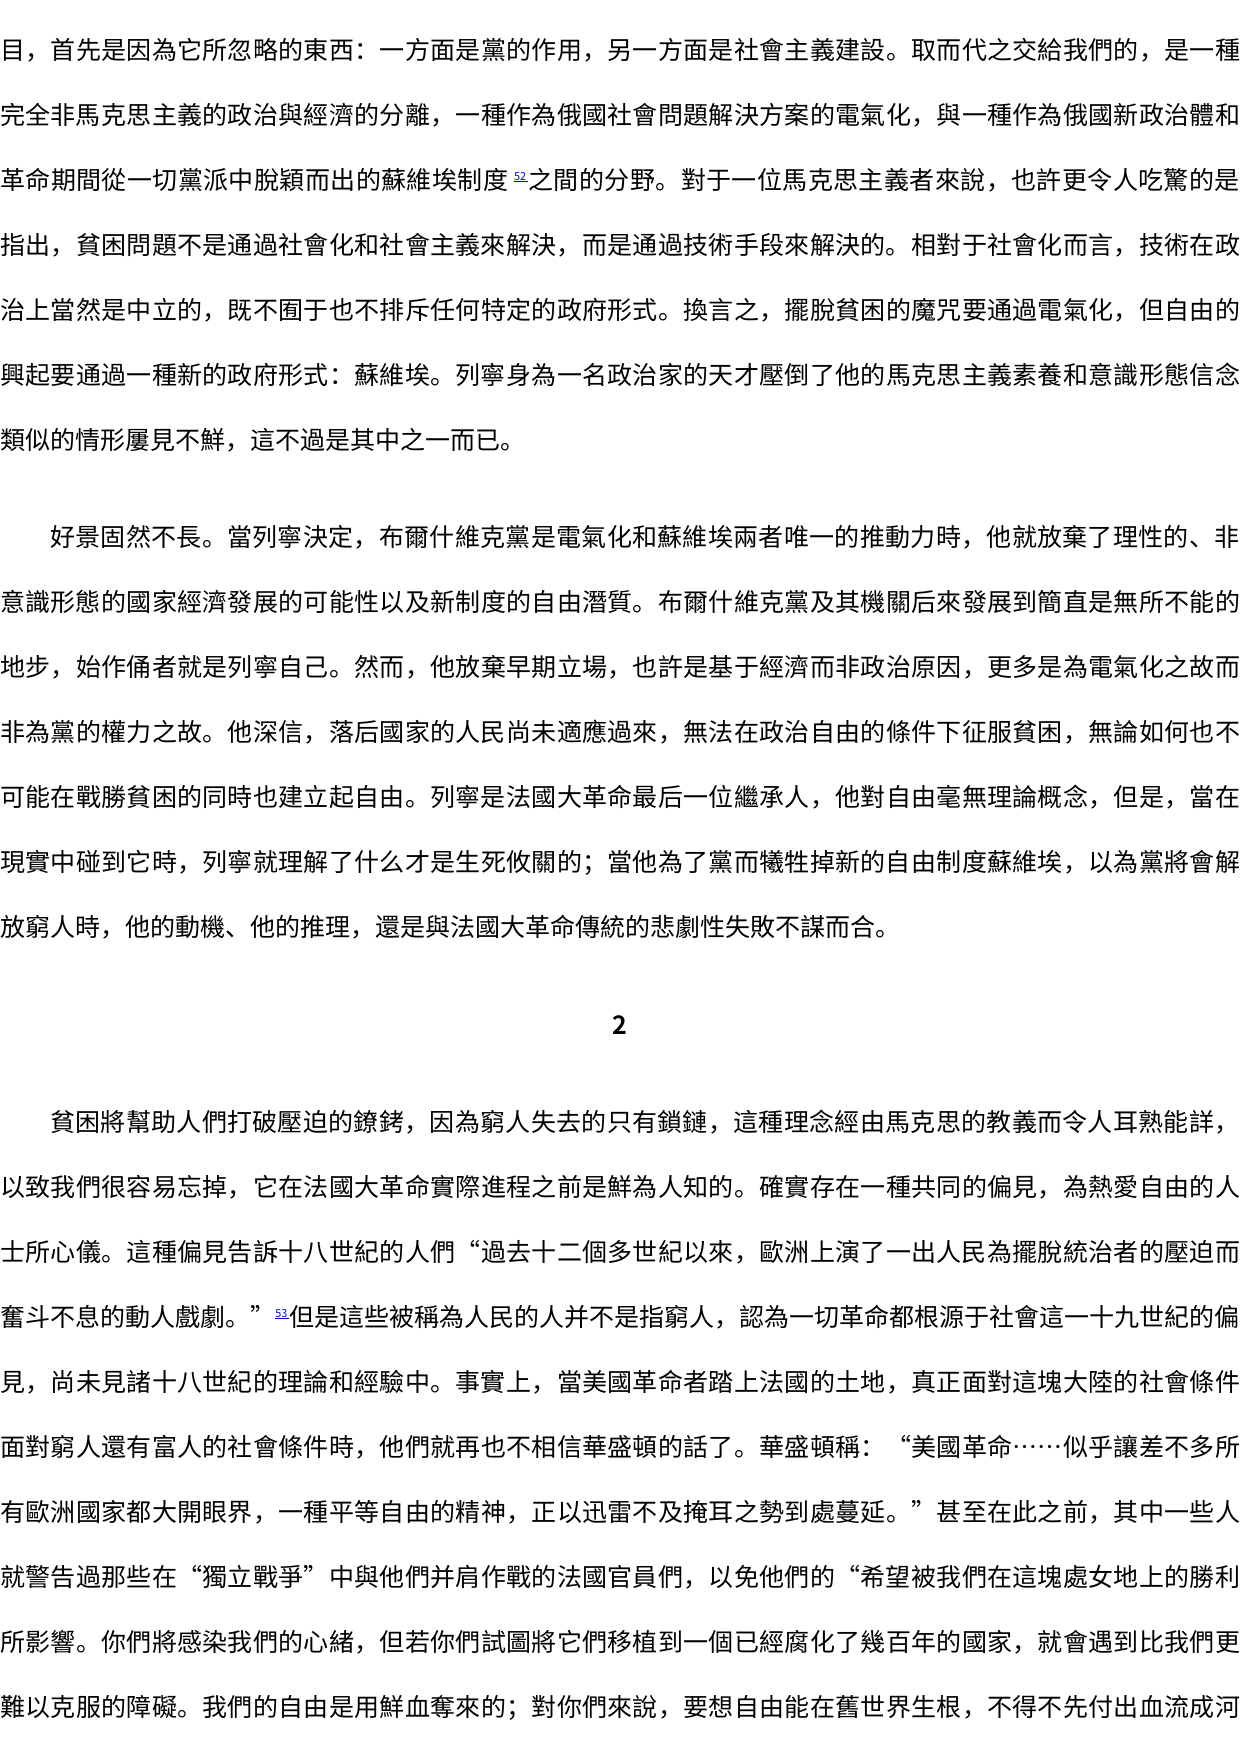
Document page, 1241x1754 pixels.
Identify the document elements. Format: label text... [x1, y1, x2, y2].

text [0, 16, 1240, 471]
text 好景固然不長。當列寧決定，布爾什維克黨是電氣化和蘇維埃兩者唯一的推動力時，他就放棄了理性的、非意識形態的國家經濟發展的可能性以及新制度的自由潛質。布爾什維克黨及其機關后來發展到簡直是無所不能的地步，始作俑者就是列寧自己。然而，他放棄早期立場，也許是基于經濟而非政治原因，更多是為電氣化之故而非為黨的權力之故。他深信，落后國家的人民尚未適應過來，無法在政治自由的條件下征服貧困，無論如何也不可能在戰勝貧困的同時也建立起自由。列寧是法國大革命最后一位繼承人，他對自由毫無理論概念，但是，當在現實中碰到它時，列寧就理解了什么才是生死攸關的；當他為了黨而犧牲掉新的自由制度蘇維埃，以為黨將會解放窮人時，他的動機、他的推理，還是與法國大革命傳統的悲劇性失敗不謀而合。 [0, 503, 1240, 958]
text 2 [0, 991, 1240, 1056]
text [0, 1088, 1240, 1738]
